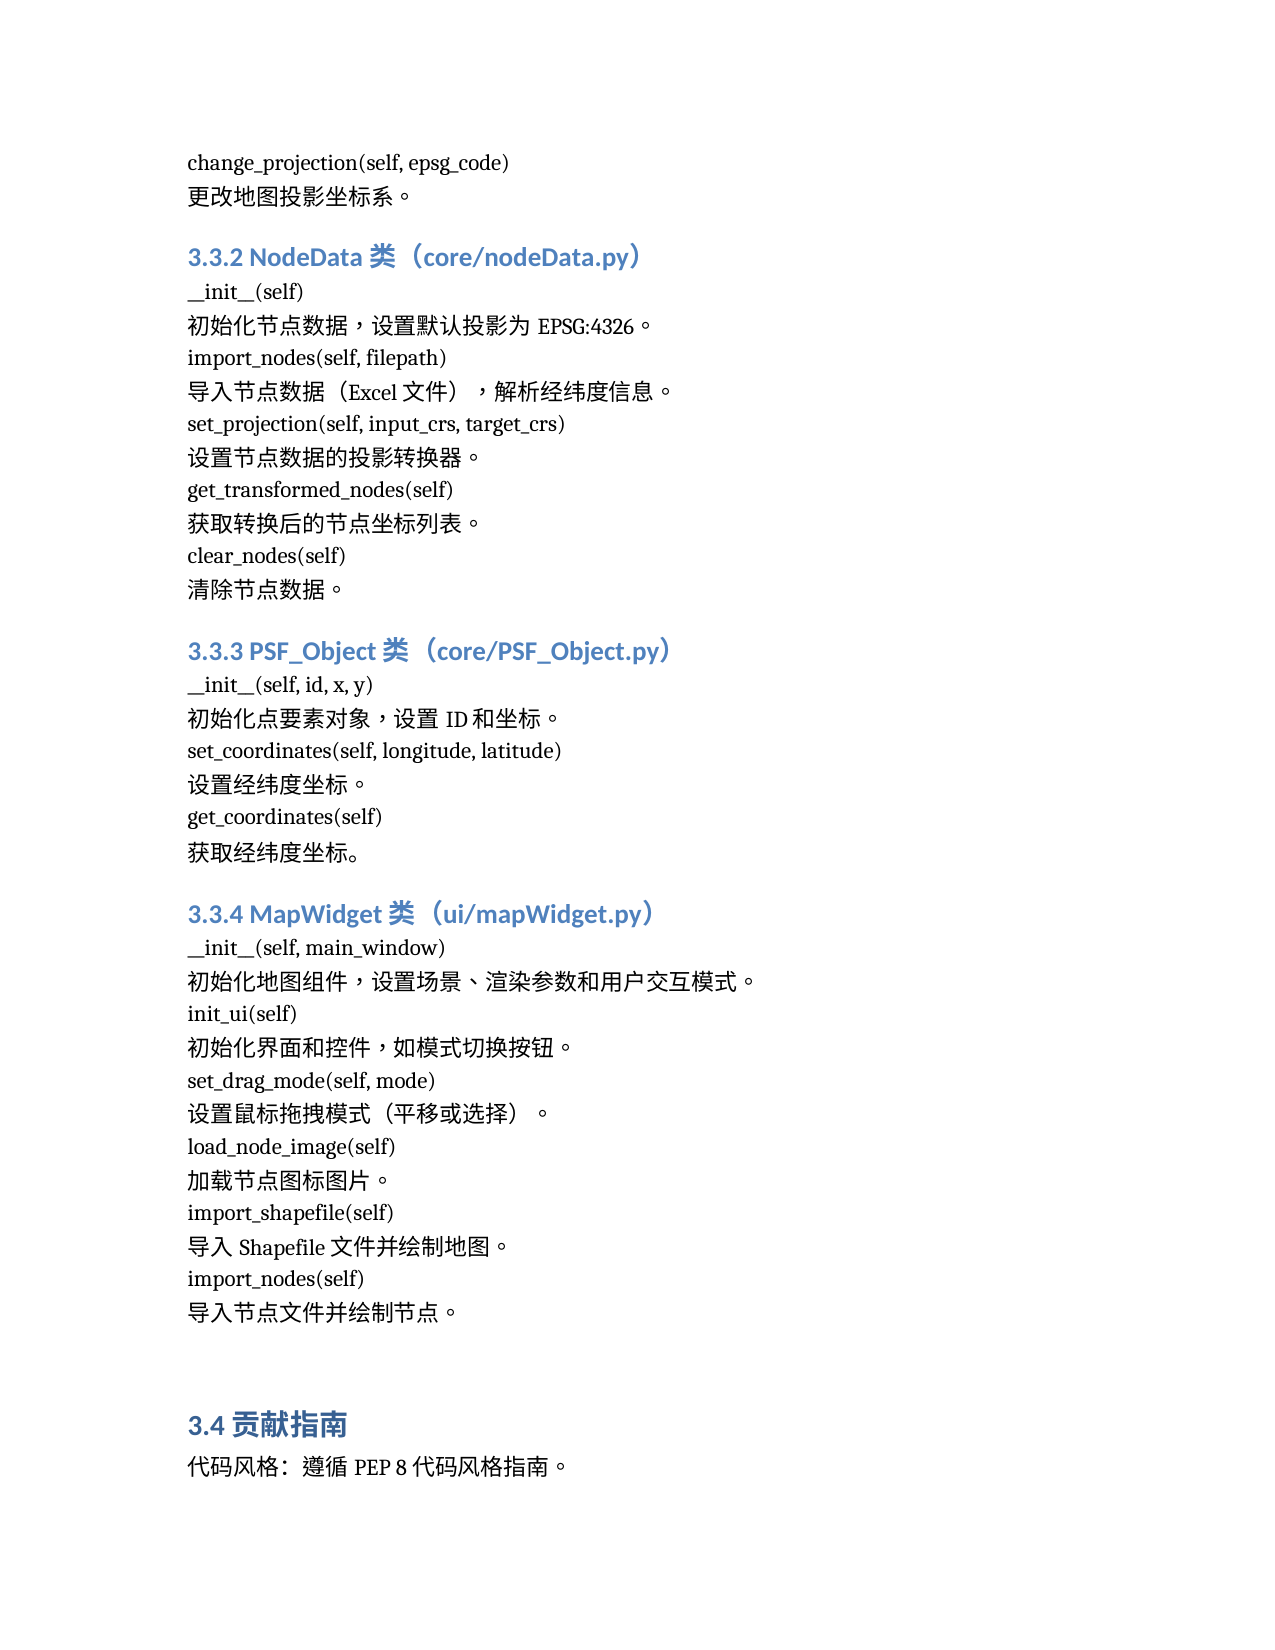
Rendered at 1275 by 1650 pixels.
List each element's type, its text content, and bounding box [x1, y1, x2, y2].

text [187, 150, 1087, 212]
text 3.3.4 MapWidget 类（ui/mapWidget.py） __init__(self, main_window) 初始化地图组件，设置场景、渲染参数和用户交互模式。 init_ui(self) 初始化界面和控件，如模式切换按钮。 set_drag_mode(self, mode) 设置鼠标拖拽模式（平移或选择）。 load_node_image(self) 加载节点图标图片。 import_shapefile(self) 导入 Shapefile 文件并绘制地图。 import_nodes(self) 导入节点文件并绘制节点。 [187, 894, 1087, 1328]
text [187, 1405, 1087, 1483]
text 3.3.2 NodeData 类（core/nodeData.py） __init__(self) 初始化节点数据，设置默认投影为 EPSG:4326。 import_nodes(self, filepath) 导入节点数据（Excel 文件），解析经纬度信息。 set_projection(self, input_crs, target_crs) 设置节点数据的投影转换器。 get_transformed_nodes(self) 获取转换后的节点坐标列表。 clear_nodes(self) 清除节点数据。 [187, 238, 1087, 605]
text 3.3.3 PSF_Object 类（core/PSF_Object.py） __init__(self, id, x, y) 初始化点要素对象，设置 ID 和坐标。 set_coordinates(self, longitude, latitude) 设置经纬度坐标。 get_coordinates(self) 获取经纬度坐标。 [187, 631, 1087, 868]
